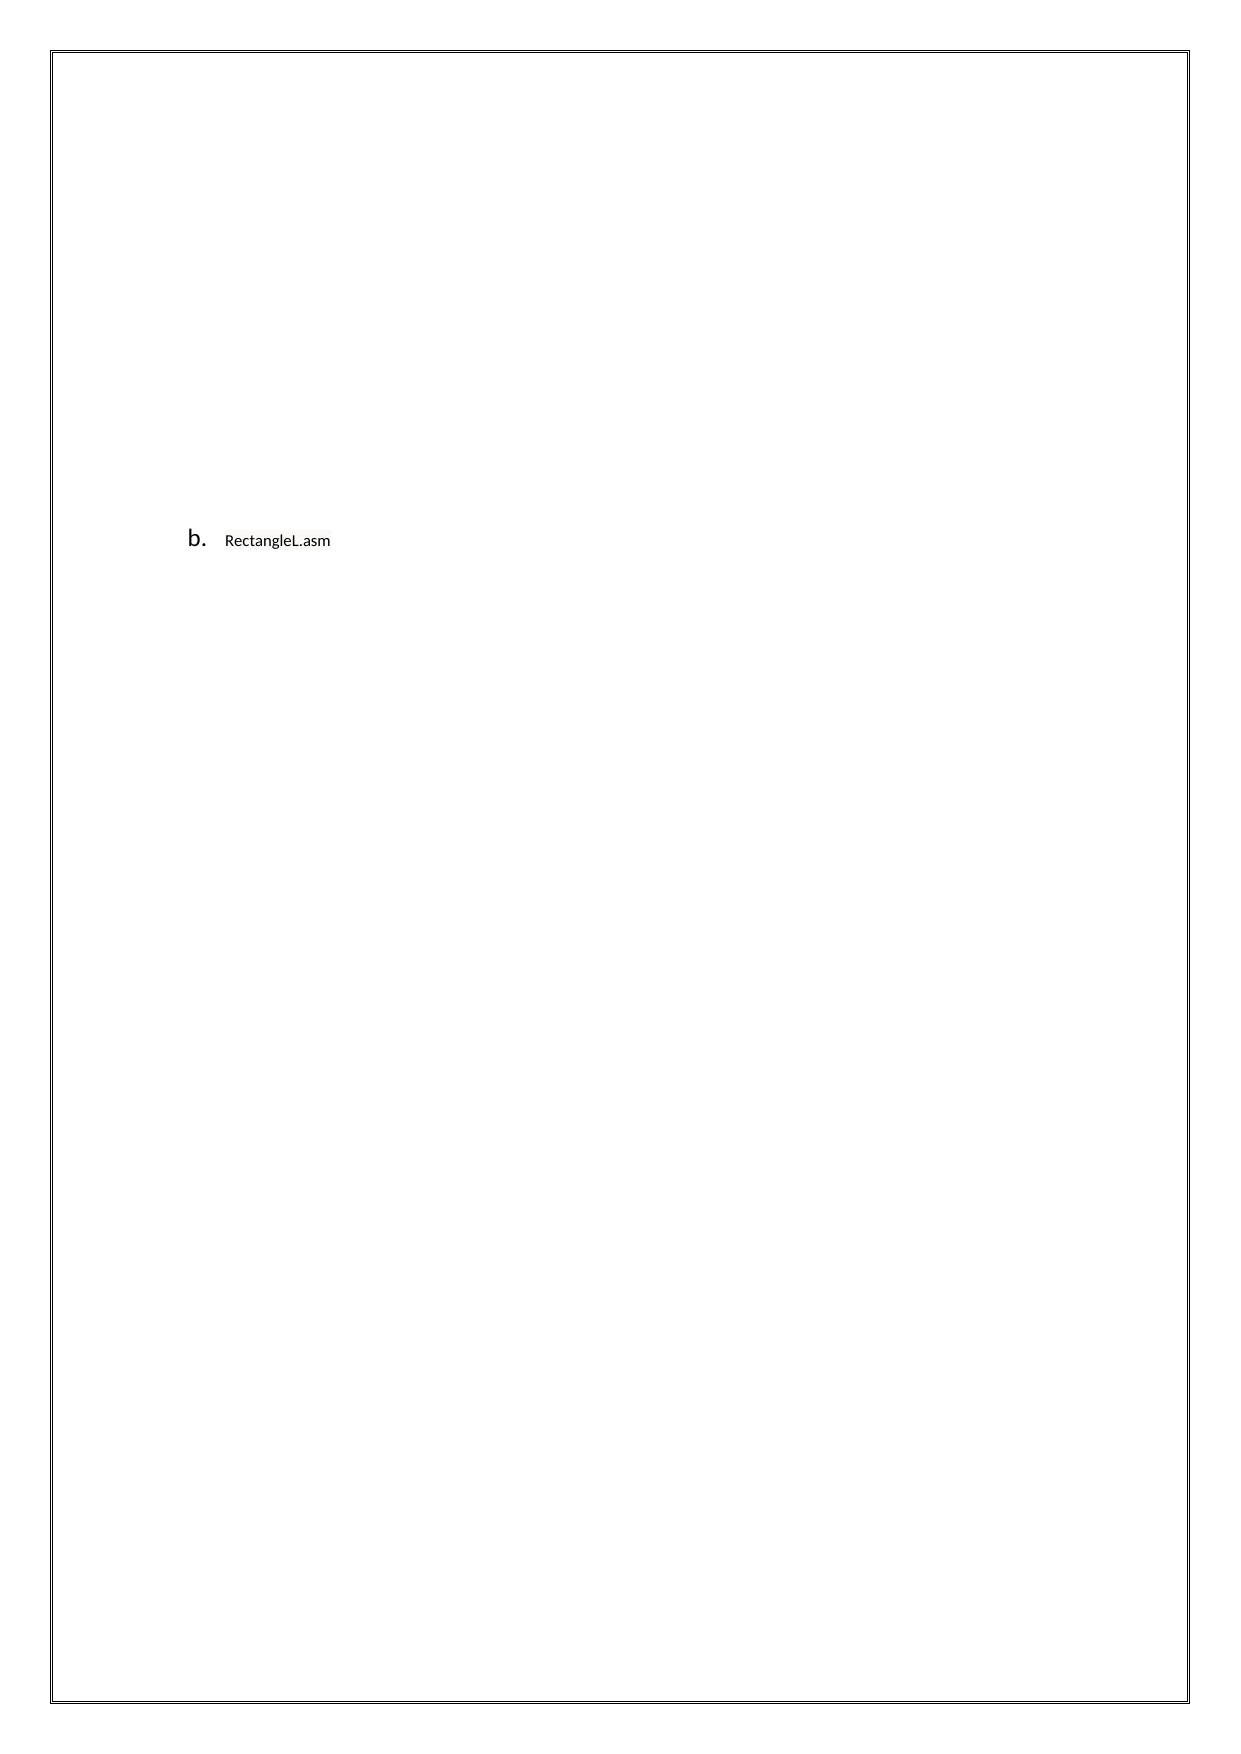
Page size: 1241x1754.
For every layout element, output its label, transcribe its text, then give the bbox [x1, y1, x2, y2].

list RectangleL.asm [187, 522, 1090, 552]
